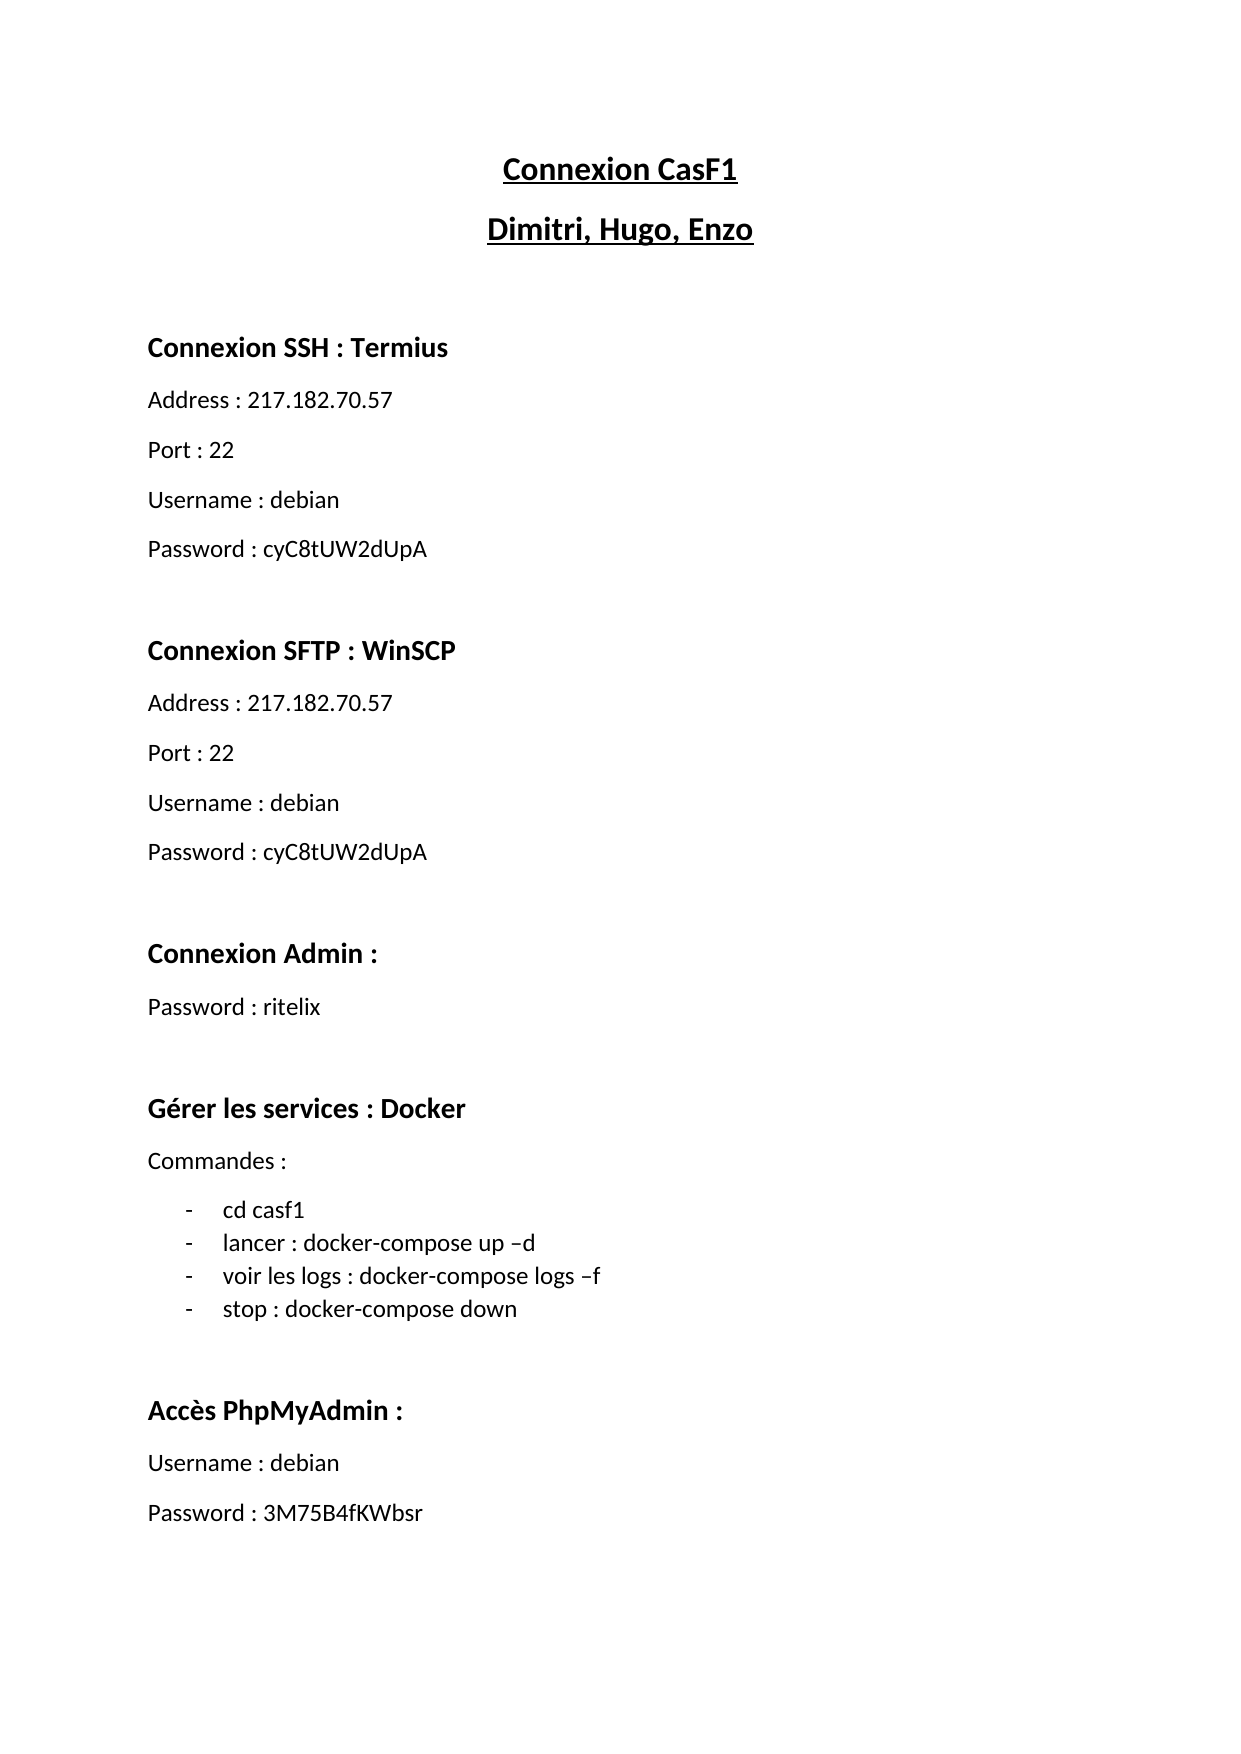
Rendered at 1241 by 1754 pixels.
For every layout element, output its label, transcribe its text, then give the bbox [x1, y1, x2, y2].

text Accès PhpMyAdmin : [148, 1392, 1093, 1428]
text Address : 217.182.70.57 [148, 384, 1093, 415]
text Port : 22 [148, 434, 1093, 465]
text Connexion Admin : [148, 936, 1093, 971]
text Gérer les services : Docker [148, 1090, 1093, 1125]
text Password : cyC8tUW2dUpA [148, 836, 1093, 867]
text Connexion CasF1 [148, 148, 1093, 188]
text Connexion SFTP : WinSCP [148, 632, 1093, 668]
text Username : debian [148, 787, 1093, 817]
text Port : 22 [148, 737, 1093, 768]
text Password : cyC8tUW2dUpA [148, 533, 1093, 564]
list voir les logs : docker-compose logs –f [185, 1260, 1093, 1291]
list stop : docker-compose down [185, 1293, 1093, 1324]
text Password : ritelix [148, 991, 1093, 1021]
text Address : 217.182.70.57 [148, 688, 1093, 718]
list lancer : docker-compose up –d [185, 1227, 1093, 1258]
text Username : debian [148, 1447, 1093, 1478]
text Dimitri, Hugo, Enzo [148, 208, 1093, 249]
list cd casf1 [185, 1194, 1093, 1225]
text Commandes : [148, 1145, 1093, 1175]
text Password : 3M75B4fKWbsr [148, 1497, 1093, 1528]
text Connexion SSH : Termius [148, 329, 1093, 365]
text Username : debian [148, 484, 1093, 514]
